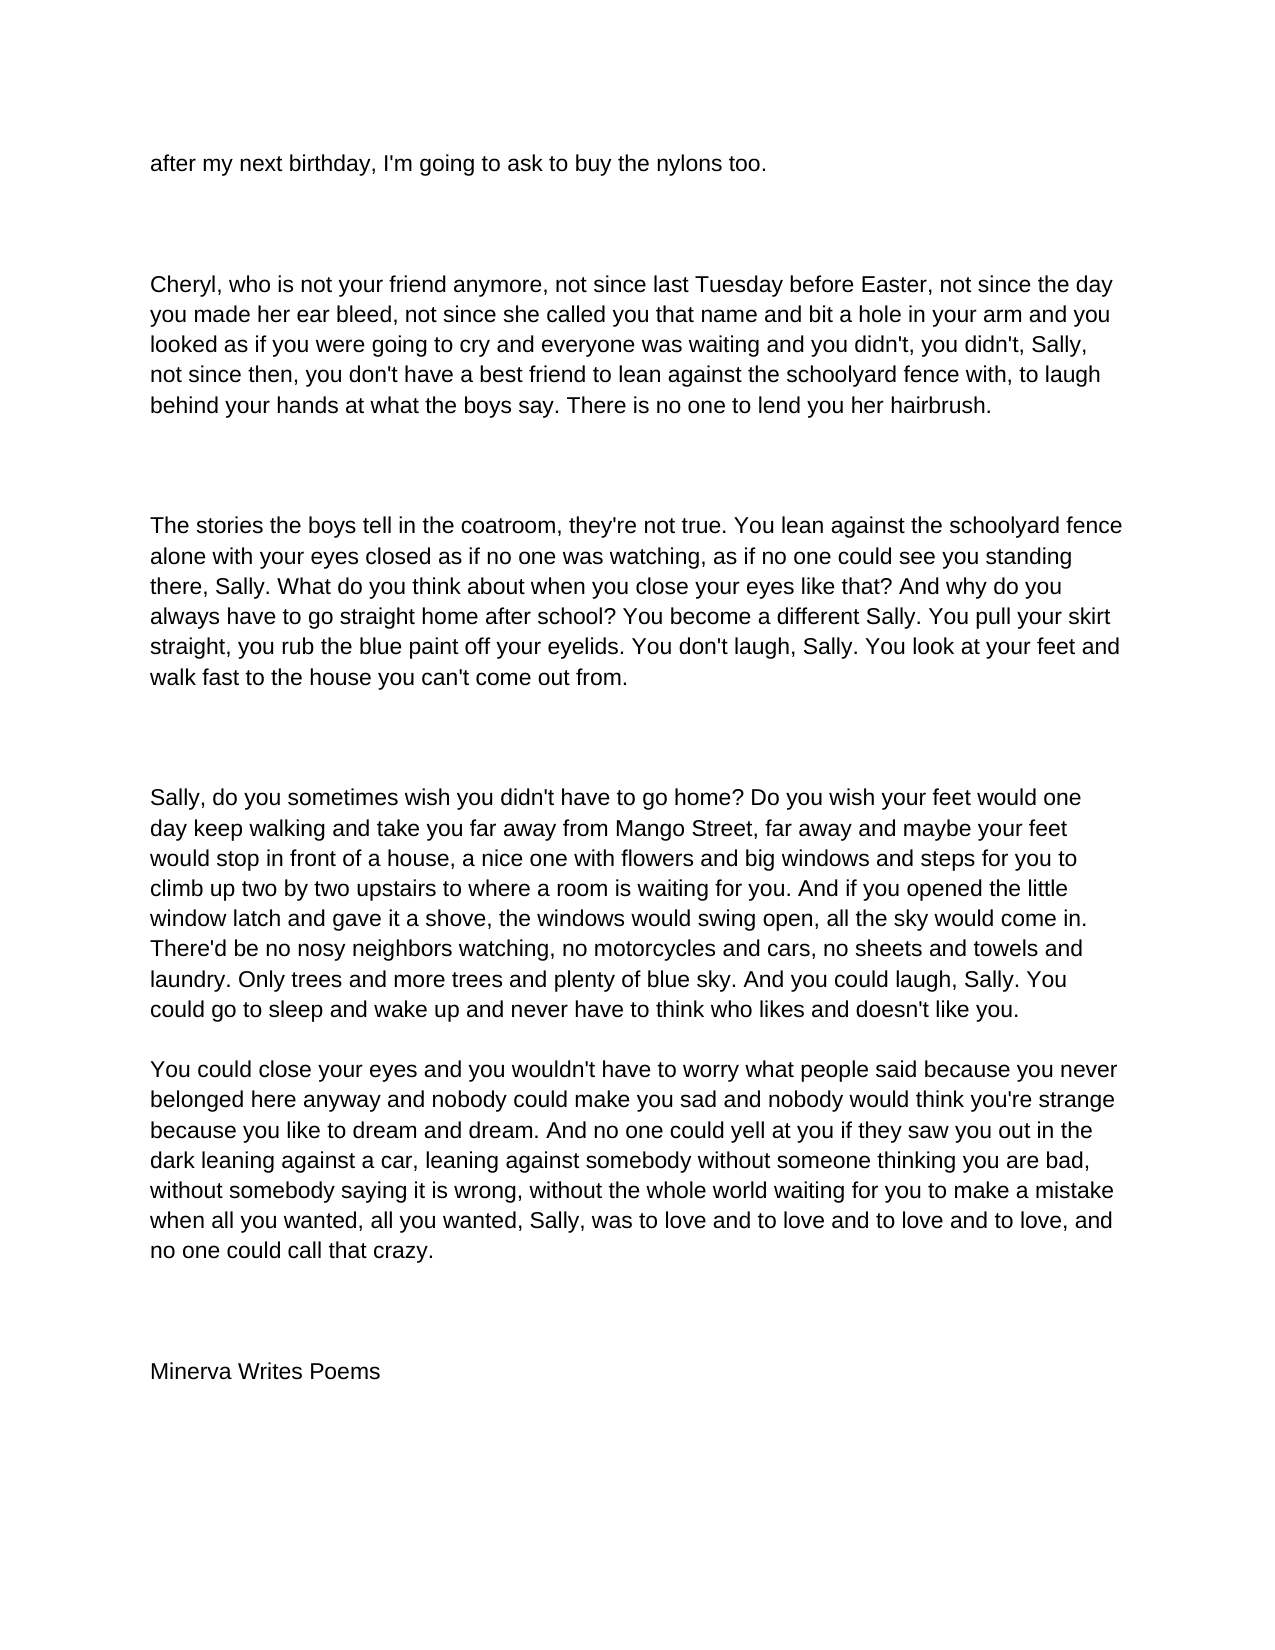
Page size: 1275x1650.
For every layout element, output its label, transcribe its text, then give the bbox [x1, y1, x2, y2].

text Cheryl, who is not your friend anymore, not since last Tuesday before Easter, not since the day you made her ear bleed, not since she called you that name and bit a hole in your arm and you looked as if you were going to cry and everyone was waiting and you didn't, you didn't, Sally, not since then, you don't have a best friend to lean against the schoolyard fence with, to laugh behind your hands at what the boys say. There is no one to lend you her hairbrush. [150, 271, 1125, 418]
text Minerva Writes Poems [150, 1358, 1125, 1385]
text Sally, do you sometimes wish you didn't have to go home? Do you wish your feet would one day keep walking and take you far away from Mango Street, far away and maybe your feet would stop in front of a house, a nice one with flowers and big windows and steps for you to climb up two by two upstairs to where a room is waiting for you. And if you opened the little window latch and gave it a shove, the windows would swing open, all the sky would come in. There'd be no nosy neighbors watching, no motorcycles and cars, no sheets and towels and laundry. Only trees and more trees and plenty of blue sky. And you could laugh, Sally. You could go to sleep and wake up and never have to think who likes and doesn't like you. [150, 784, 1125, 1022]
text The stories the boys tell in the coatroom, they're not true. You lean against the schoolyard fence alone with your eyes closed as if no one was watching, as if no one could see you standing there, Sally. What do you think about when you close your eyes like that? And why do you always have to go straight home after school? You become a different Sally. You pull your skirt straight, you rub the blue paint off your eyelids. You don't laugh, Sally. You look at your feet and walk fast to the house you can't come out from. [150, 512, 1125, 690]
text You could close your eyes and you wouldn't have to worry what people said because you never belonged here anyway and nobody could make you sad and nobody would think you're strange because you like to dream and dream. And no one could yell at you if they saw you out in the dark leaning against a car, leaning against somebody without someone thinking you are bad, without somebody saying it is wrong, without the whole world waiting for you to make a mistake when all you wanted, all you wanted, Sally, was to love and to love and to love and to love, and no one could call that crazy. [150, 1056, 1125, 1264]
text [150, 150, 1125, 176]
